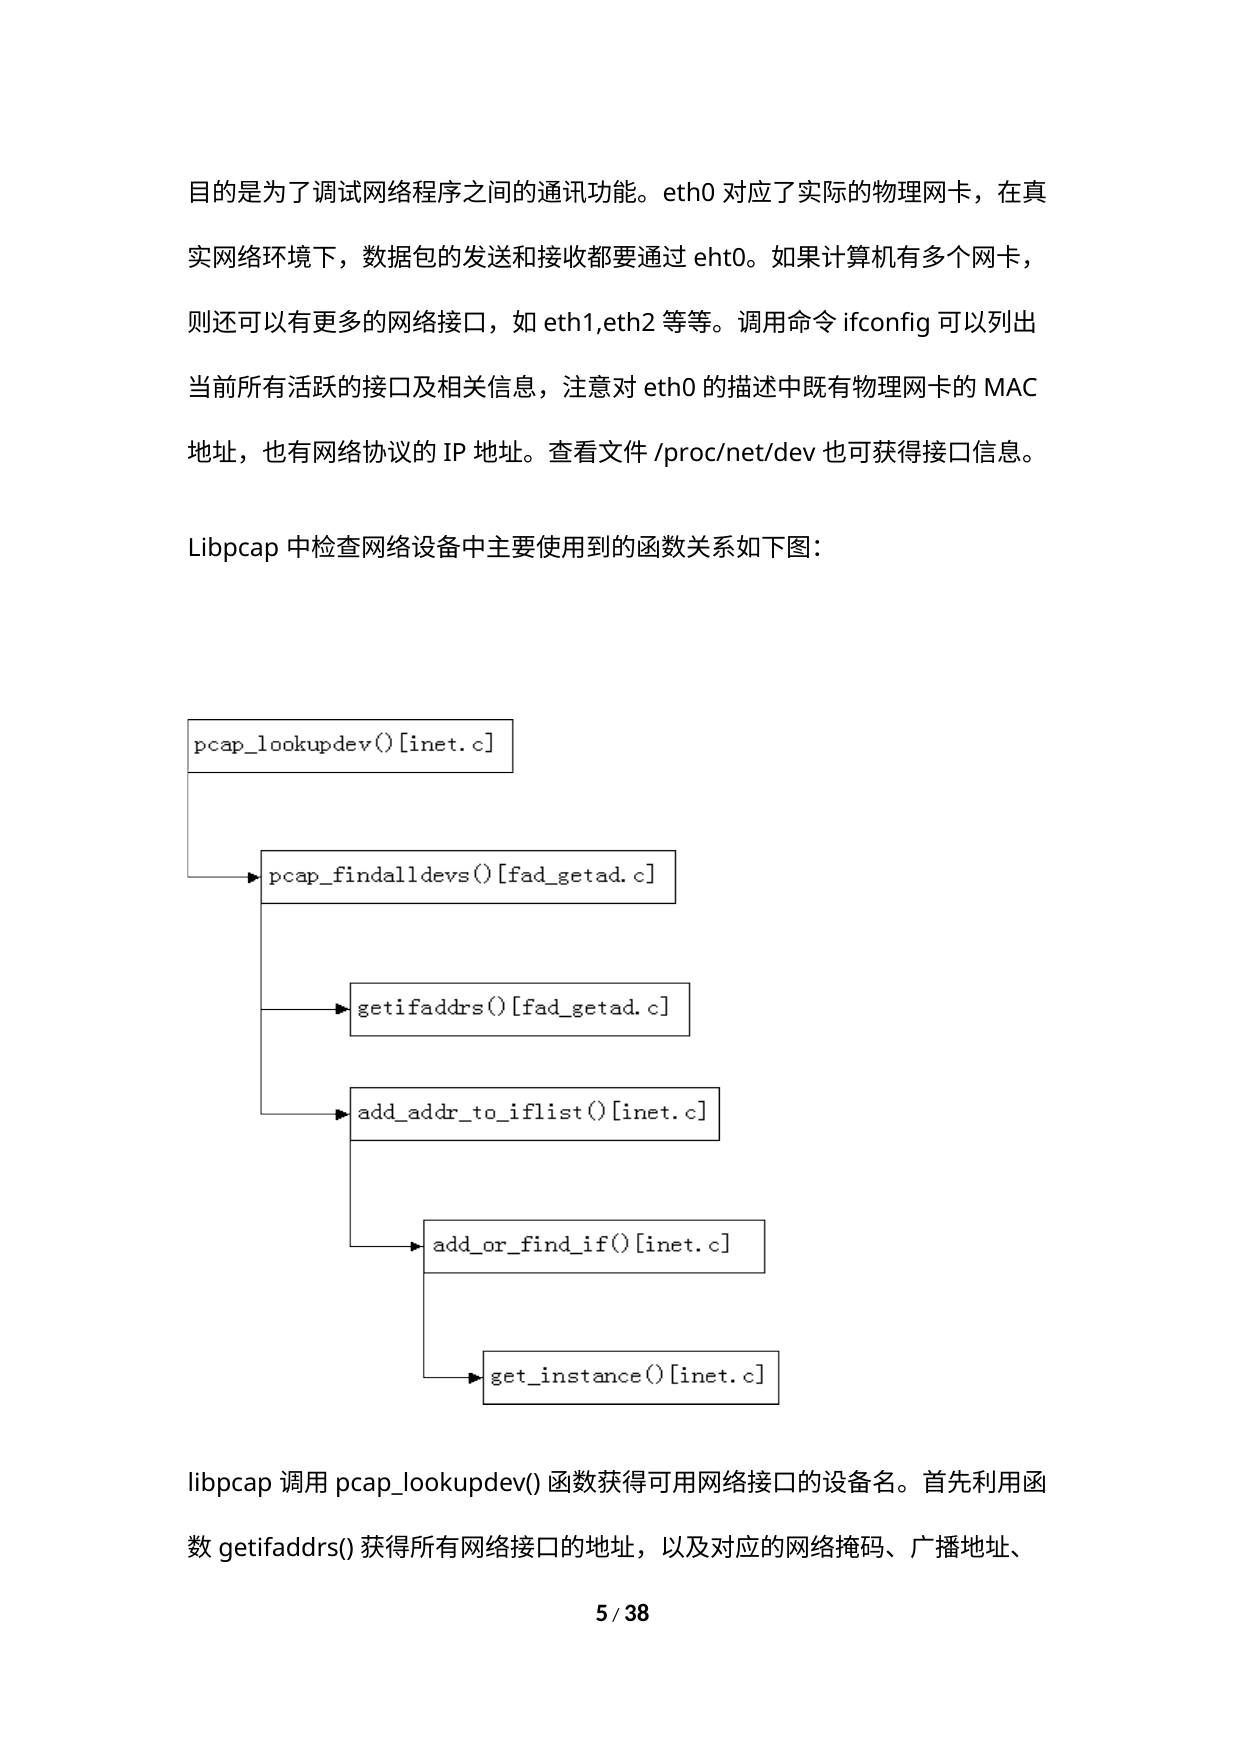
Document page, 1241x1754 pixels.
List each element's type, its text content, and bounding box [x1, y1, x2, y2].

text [187, 1448, 1053, 1578]
picture [187, 719, 780, 1405]
text Libpcap 中检查网络设备中主要使用到的函数关系如下图： [187, 513, 1053, 578]
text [187, 158, 1053, 483]
